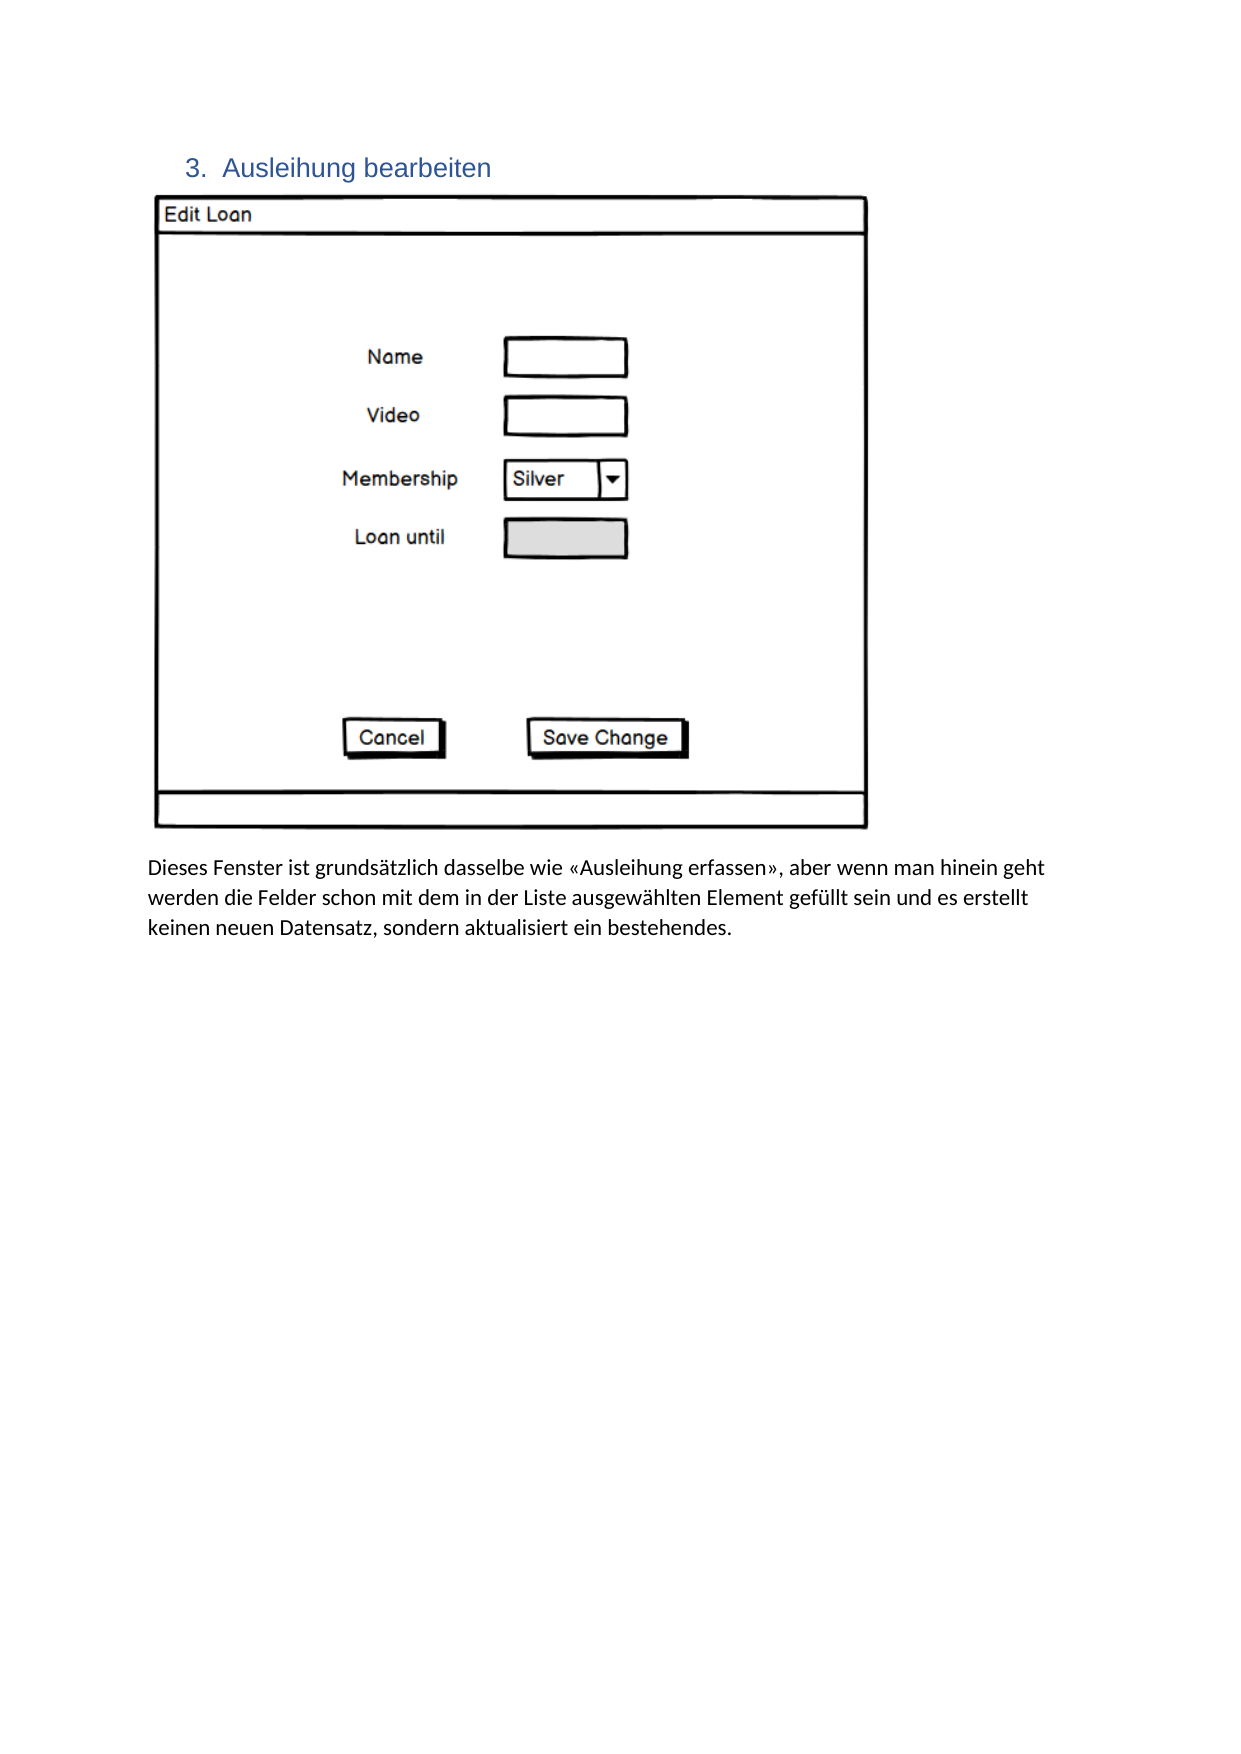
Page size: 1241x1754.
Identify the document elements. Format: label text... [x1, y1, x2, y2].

picture [147, 185, 877, 835]
subtitle Ausleihung bearbeiten [185, 152, 1093, 183]
text Dieses Fenster ist grundsätzlich dasselbe wie «Ausleihung erfassen», aber wenn man hinein geht werden die Felder schon mit dem in der Liste ausgewählten Element gefüllt sein und es erstellt keinen neuen Datensatz, sondern aktualisiert ein bestehendes. [148, 853, 1093, 941]
